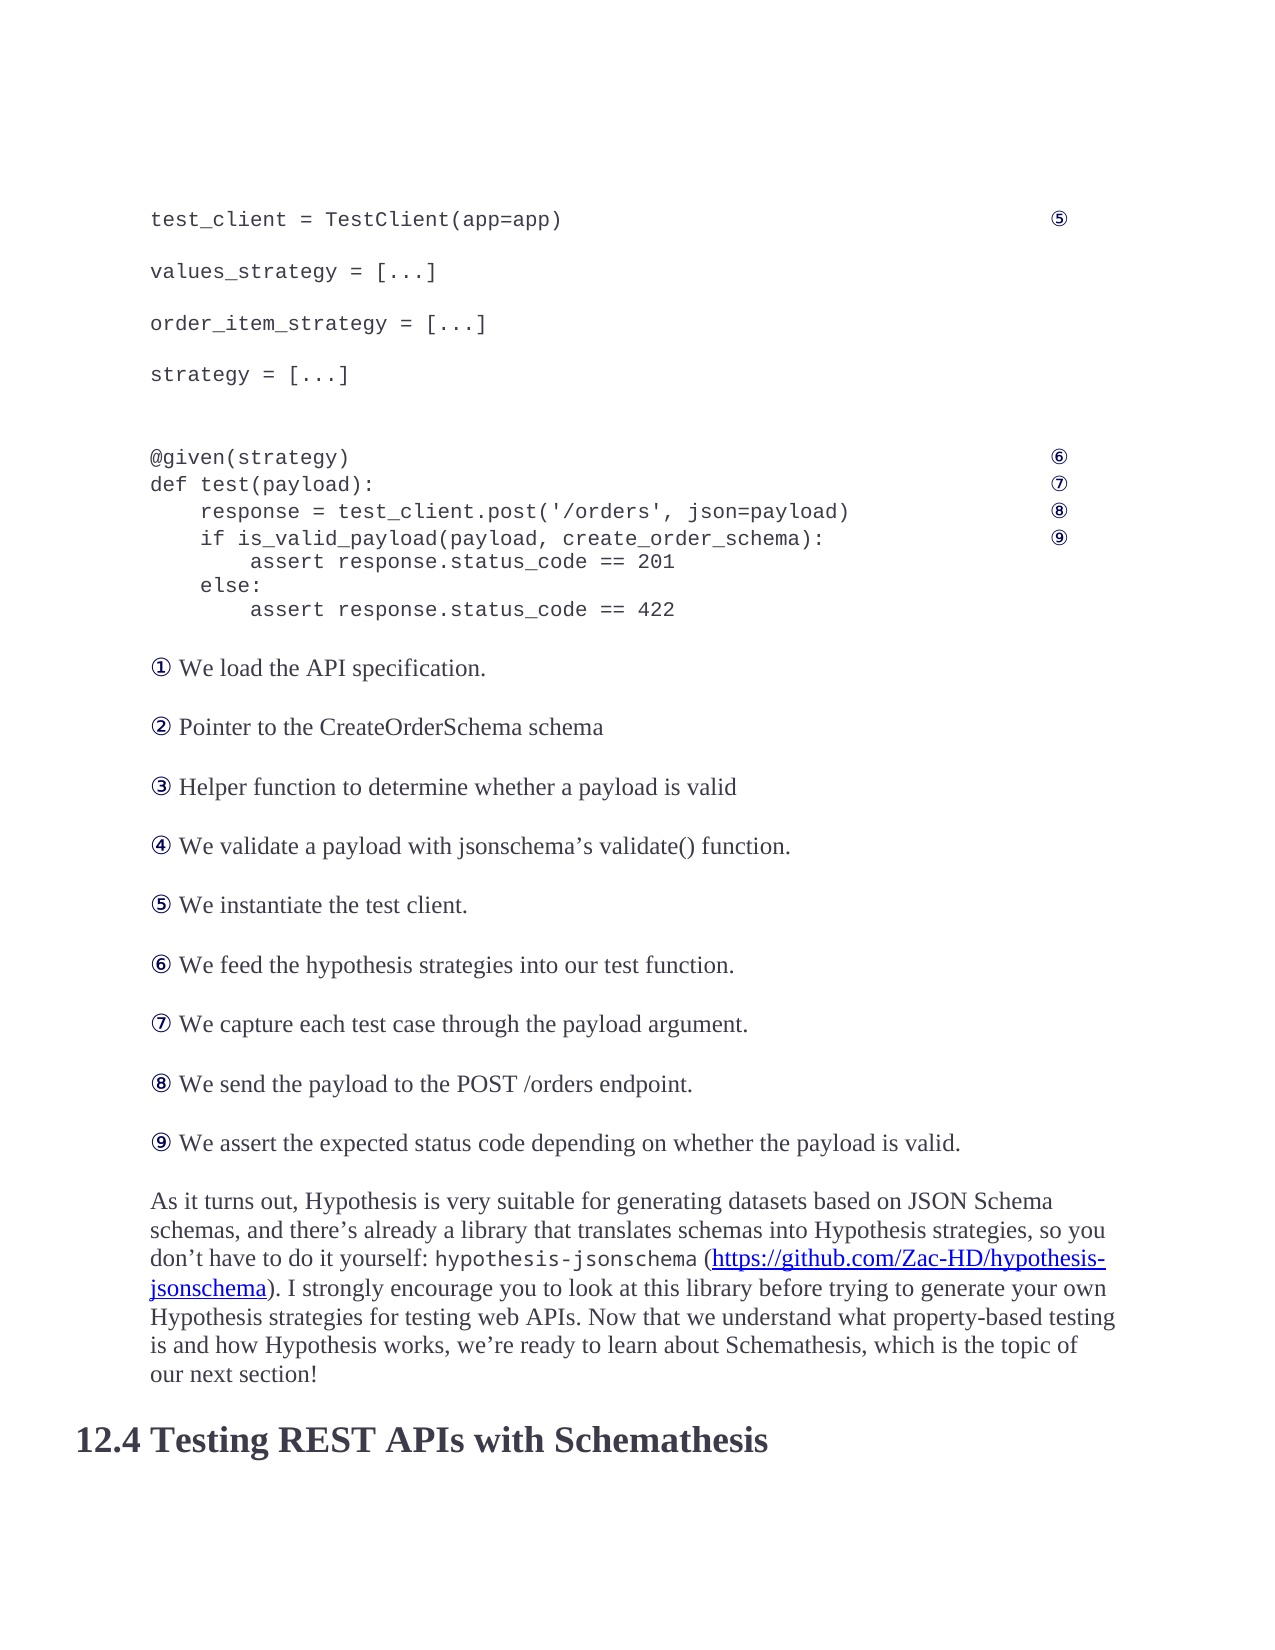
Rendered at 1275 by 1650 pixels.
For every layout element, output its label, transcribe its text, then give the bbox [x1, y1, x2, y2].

text order_item_strategy = [...] [150, 313, 1125, 336]
text values_strategy = [...] [150, 261, 1125, 284]
text ⑥ We feed the hypothesis strategies into our test function. [150, 948, 1125, 979]
text def test(payload): ⑦ [150, 471, 1125, 498]
text ① We load the API specification. [150, 652, 1125, 682]
text response = test_client.post('/orders', json=payload) ⑧ [150, 498, 1125, 524]
text @given(strategy) ⑥ [150, 444, 1125, 471]
text ④ We validate a payload with jsonschema’s validate() function. [150, 830, 1125, 860]
text ⑤ We instantiate the test client. [150, 889, 1125, 919]
text test_client = TestClient(app=app) ⑤ [150, 206, 1125, 233]
text strategy = [...] [150, 364, 1125, 388]
text ⑦ We capture each test case through the payload argument. [150, 1008, 1125, 1038]
text assert response.status_code == 422 [150, 599, 1125, 622]
text ② Pointer to the CreateOrderSchema schema [150, 711, 1125, 741]
text assert response.status_code == 201 [150, 551, 1125, 575]
text ⑨ We assert the expected status code depending on whether the payload is valid. [150, 1127, 1125, 1157]
text if is_valid_payload(payload, create_order_schema): ⑨ [150, 524, 1125, 551]
text ⑧ We send the payload to the POST /orders endpoint. [150, 1067, 1125, 1097]
text ③ Helper function to determine whether a payload is valid [150, 770, 1125, 801]
text As it turns out, Hypothesis is very suitable for generating datasets based on JSON Schema schemas, and there’s already a library that translates schemas into Hypothesis strategies, so you don’t have to do it yourself: hypothesis-jsonschema (https://github.com/Zac-HD/hypothesis-jsonschema). I strongly encourage you to look at this library before trying to generate your own Hypothesis strategies for testing web APIs. Now that we understand what property-based testing is and how Hypothesis works, we’re ready to learn about Schemathesis, which is the topic of our next section! [150, 1186, 1125, 1388]
text else: [150, 575, 1125, 599]
text 12.4 Testing REST APIs with Schemathesis [75, 1417, 1125, 1460]
